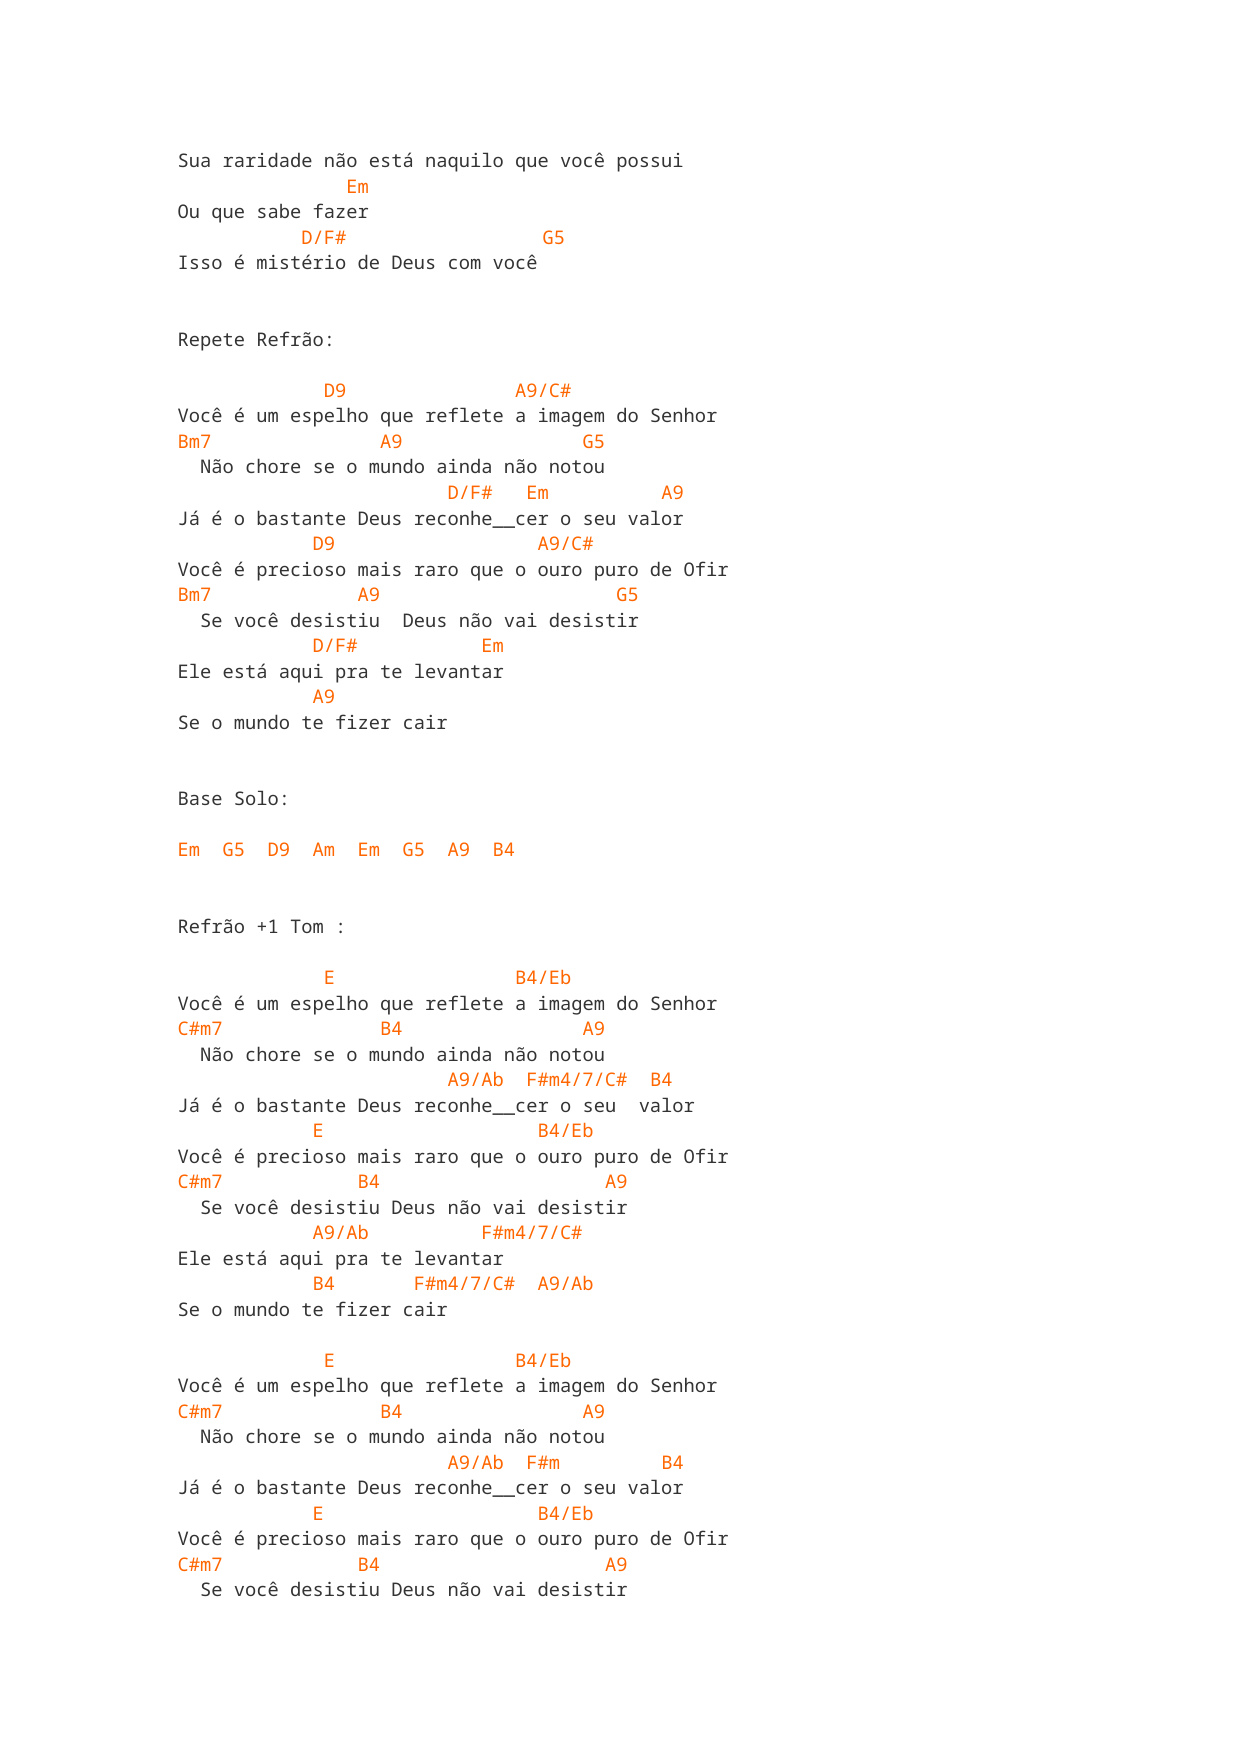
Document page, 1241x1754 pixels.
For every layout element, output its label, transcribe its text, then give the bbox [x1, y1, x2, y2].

text Sua raridade não está naquilo que você possui [177, 148, 1063, 173]
text A9 [177, 683, 1063, 709]
text E B4/Eb [177, 964, 1063, 990]
text Se você desistiu Deus não vai desistir [177, 1194, 1063, 1219]
text Não chore se o mundo ainda não notou [177, 454, 1063, 479]
text Isso é mistério de Deus com você [177, 250, 1063, 275]
text B4 F#m4/7/C# A9/Ab [177, 1271, 1063, 1296]
text C#m7 B4 A9 [177, 1168, 1063, 1194]
text Você é precioso mais raro que o ouro puro de Ofir [177, 1526, 1063, 1551]
text A9/Ab F#m4/7/C# B4 [177, 1066, 1063, 1092]
text D9 A9/C# [177, 377, 1063, 403]
text C#m7 B4 A9 [177, 1015, 1063, 1041]
text Você é um espelho que reflete a imagem do Senhor [177, 990, 1063, 1015]
text Ou que sabe fazer [177, 199, 1063, 224]
text Não chore se o mundo ainda não notou [177, 1041, 1063, 1066]
text E B4/Eb [177, 1117, 1063, 1143]
text Você é um espelho que reflete a imagem do Senhor [177, 1373, 1063, 1398]
text D/F# G5 [177, 224, 1063, 250]
text Refrão +1 Tom : [177, 913, 1063, 939]
text Se você desistiu Deus não vai desistir [177, 607, 1063, 632]
text Já é o bastante Deus reconhe__cer o seu valor [177, 505, 1063, 530]
text Base Solo: [177, 786, 1063, 811]
text D9 A9/C# [177, 530, 1063, 556]
text C#m7 B4 A9 [177, 1398, 1063, 1424]
text D/F# Em A9 [177, 479, 1063, 505]
text Você é um espelho que reflete a imagem do Senhor [177, 403, 1063, 428]
text E B4/Eb [177, 1347, 1063, 1373]
text Ele está aqui pra te levantar [177, 1245, 1063, 1271]
text Já é o bastante Deus reconhe__cer o seu valor [177, 1092, 1063, 1117]
text Já é o bastante Deus reconhe__cer o seu valor [177, 1475, 1063, 1500]
text A9/Ab F#m4/7/C# [177, 1219, 1063, 1245]
text A9/Ab F#m B4 [177, 1449, 1063, 1475]
text Não chore se o mundo ainda não notou [177, 1424, 1063, 1449]
text Se o mundo te fizer cair [177, 709, 1063, 734]
text Você é precioso mais raro que o ouro puro de Ofir [177, 556, 1063, 581]
text Ele está aqui pra te levantar [177, 658, 1063, 683]
text E B4/Eb [177, 1500, 1063, 1526]
text Bm7 A9 G5 [177, 428, 1063, 454]
text D/F# Em [177, 632, 1063, 658]
text Em [177, 173, 1063, 199]
text Em G5 D9 Am Em G5 A9 B4 [177, 837, 1063, 862]
text Repete Refrão: [177, 326, 1063, 352]
text Se o mundo te fizer cair [177, 1296, 1063, 1322]
text Se você desistiu Deus não vai desistir [177, 1577, 1063, 1602]
text C#m7 B4 A9 [177, 1551, 1063, 1577]
text Bm7 A9 G5 [177, 581, 1063, 607]
text Você é precioso mais raro que o ouro puro de Ofir [177, 1143, 1063, 1168]
